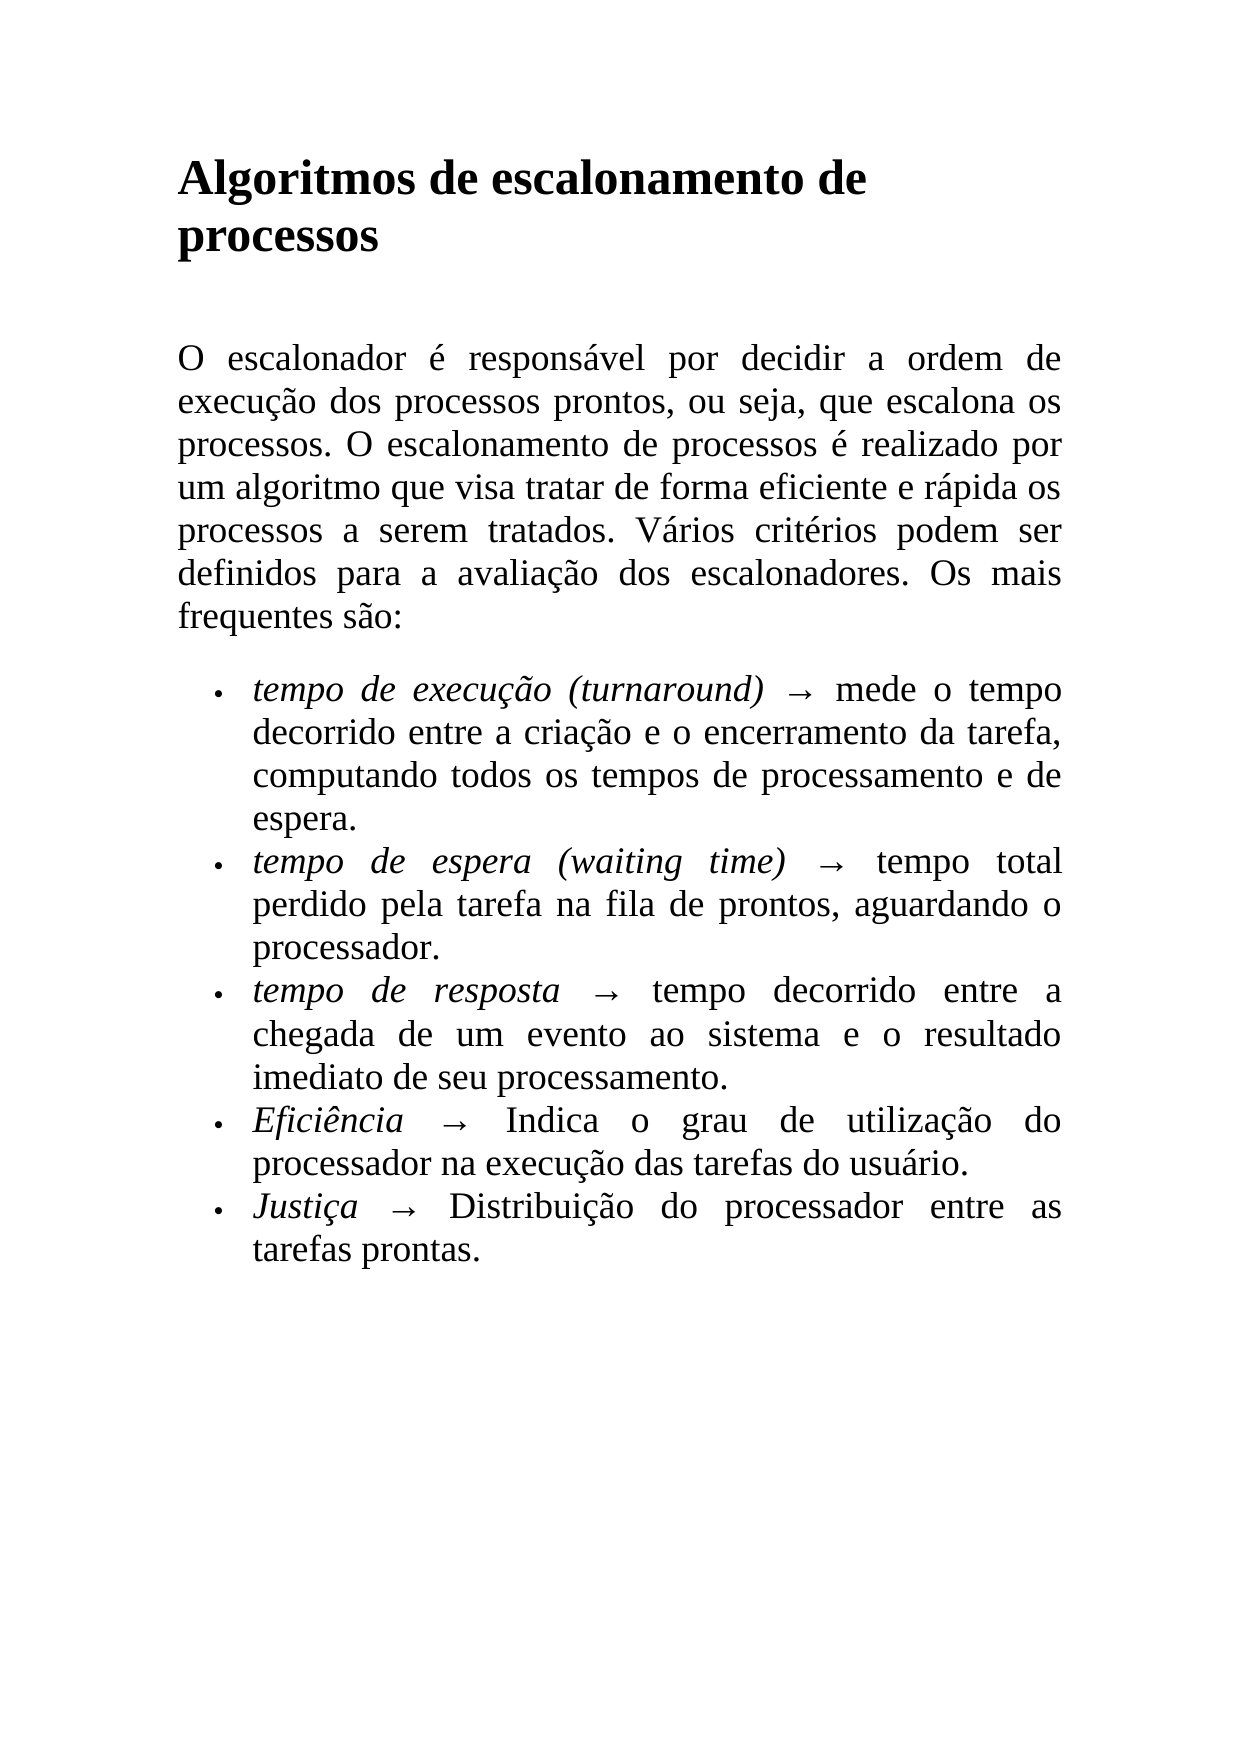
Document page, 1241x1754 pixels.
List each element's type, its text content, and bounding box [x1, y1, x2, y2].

text Algoritmos de escalonamento de processos [177, 148, 1063, 263]
list Eficiência → Indica o grau de utilização do processador na execução das tarefas do usuário. [215, 1097, 1063, 1183]
list tempo de resposta → tempo decorrido entre a chegada de um evento ao sistema e o resultado imediato de seu processamento. [215, 968, 1063, 1097]
list Justiça → Distribuição do processador entre as tarefas prontas. [215, 1183, 1063, 1270]
list tempo de execução (turnaround) → mede o tempo decorrido entre a criação e o encerramento da tarefa, computando todos os tempos de processamento e de espera. [215, 666, 1063, 838]
list tempo de espera (waiting time) → tempo total perdido pela tarefa na fila de prontos, aguardando o processador. [215, 838, 1063, 968]
text O escalonador é responsável por decidir a ordem de execução dos processos prontos, ou seja, que escalona os processos. O escalonamento de processos é realizado por um algoritmo que visa tratar de forma eficiente e rápida os processos a serem tratados. Vários critérios podem ser definidos para a avaliação dos escalonadores. Os mais frequentes são: [177, 335, 1063, 637]
